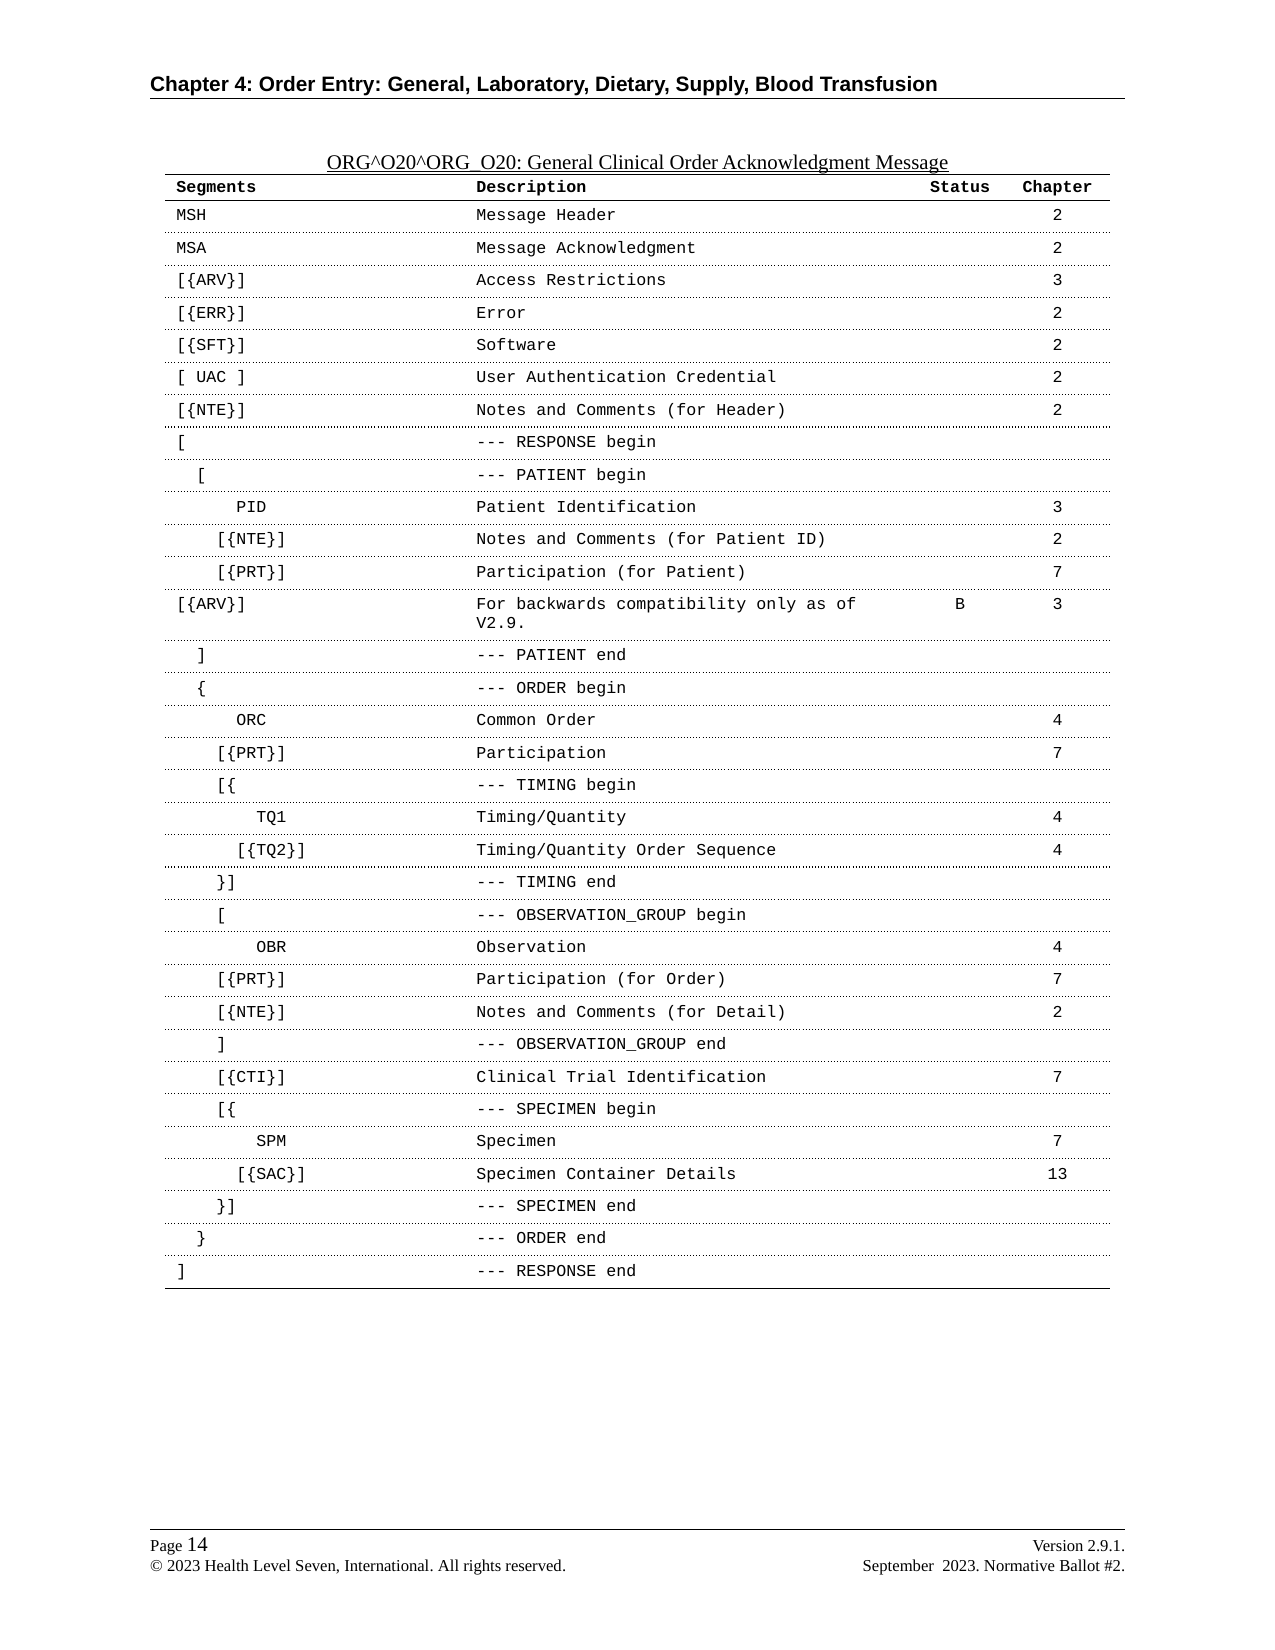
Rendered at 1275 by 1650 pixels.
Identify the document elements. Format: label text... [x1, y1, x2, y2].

text ORG^O20^ORG_O20: General Clinical Order Acknowledgment Message [150, 150, 1125, 174]
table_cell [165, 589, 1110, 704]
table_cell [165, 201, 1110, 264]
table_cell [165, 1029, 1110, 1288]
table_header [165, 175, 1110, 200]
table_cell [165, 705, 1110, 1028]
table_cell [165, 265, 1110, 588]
